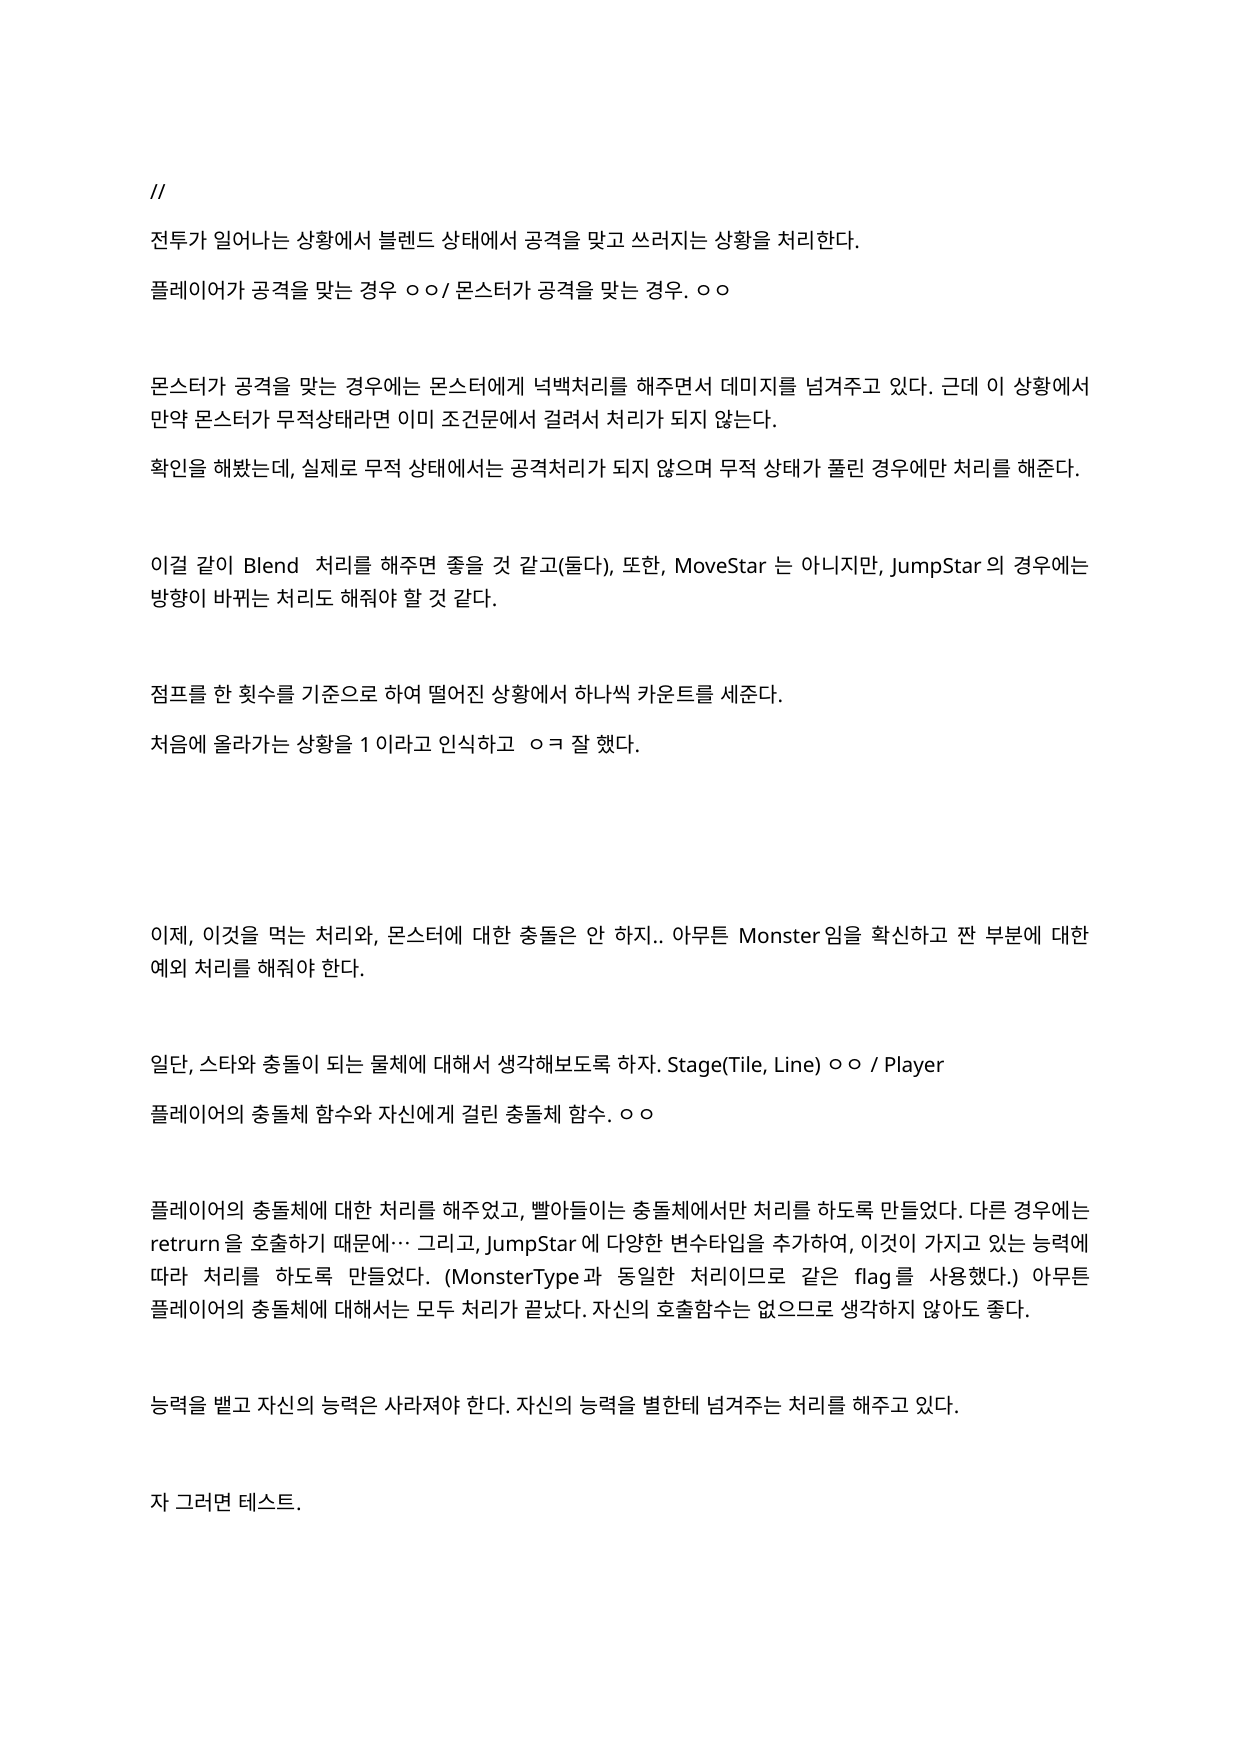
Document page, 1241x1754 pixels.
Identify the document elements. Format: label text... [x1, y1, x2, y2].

text 몬스터가 공격을 맞는 경우에는 몬스터에게 넉백처리를 해주면서 데미지를 넘겨주고 있다. 근데 이 상황에서 만약 몬스터가 무적상태라면 이미 조건문에서 걸려서 처리가 되지 않는다. [150, 371, 1090, 433]
text // [150, 177, 1090, 206]
text 확인을 해봤는데, 실제로 무적 상태에서는 공격처리가 되지 않으며 무적 상태가 풀린 경우에만 처리를 해준다. [150, 453, 1090, 483]
text 플레이어의 충돌체에 대한 처리를 해주었고, 빨아들이는 충돌체에서만 처리를 하도록 만들었다. 다른 경우에는 retrurn을 호출하기 때문에… 그리고, JumpStar에 다양한 변수타입을 추가하여, 이것이 가지고 있는 능력에 따라 처리를 하도록 만들었다. (MonsterType과 동일한 처리이므로 같은 flag를 사용했다.) 아무튼 플레이어의 충돌체에 대해서는 모두 처리가 끝났다. 자신의 호출함수는 없으므로 생각하지 않아도 좋다. [150, 1195, 1090, 1323]
text 처음에 올라가는 상황을 1이라고 인식하고 ㅇㅋ 잘 했다. [150, 728, 1090, 758]
text 이걸 같이 Blend 처리를 해주면 좋을 것 같고(둘다), 또한, MoveStar 는 아니지만, JumpStar의 경우에는 방향이 바뀌는 처리도 해줘야 할 것 같다. [150, 549, 1090, 612]
text 자 그러면 테스트. [150, 1486, 1090, 1516]
text 플레이어의 충돌체 함수와 자신에게 걸린 충돌체 함수. ㅇㅇ [150, 1098, 1090, 1128]
text 플레이어가 공격을 맞는 경우 ㅇㅇ/ 몬스터가 공격을 맞는 경우. ㅇㅇ [150, 274, 1090, 304]
text 이제, 이것을 먹는 처리와, 몬스터에 대한 충돌은 안 하지.. 아무튼 Monster임을 확신하고 짠 부분에 대한 예외 처리를 해줘야 한다. [150, 919, 1090, 982]
text 능력을 뱉고 자신의 능력은 사라져야 한다. 자신의 능력을 별한테 넘겨주는 처리를 해주고 있다. [150, 1389, 1090, 1420]
text 전투가 일어나는 상황에서 블렌드 상태에서 공격을 맞고 쓰러지는 상황을 처리한다. [150, 224, 1090, 255]
text 점프를 한 횟수를 기준으로 하여 떨어진 상황에서 하나씩 카운트를 세준다. [150, 679, 1090, 709]
text 일단, 스타와 충돌이 되는 물체에 대해서 생각해보도록 하자. Stage(Tile, Line) ㅇㅇ / Player [150, 1049, 1090, 1079]
